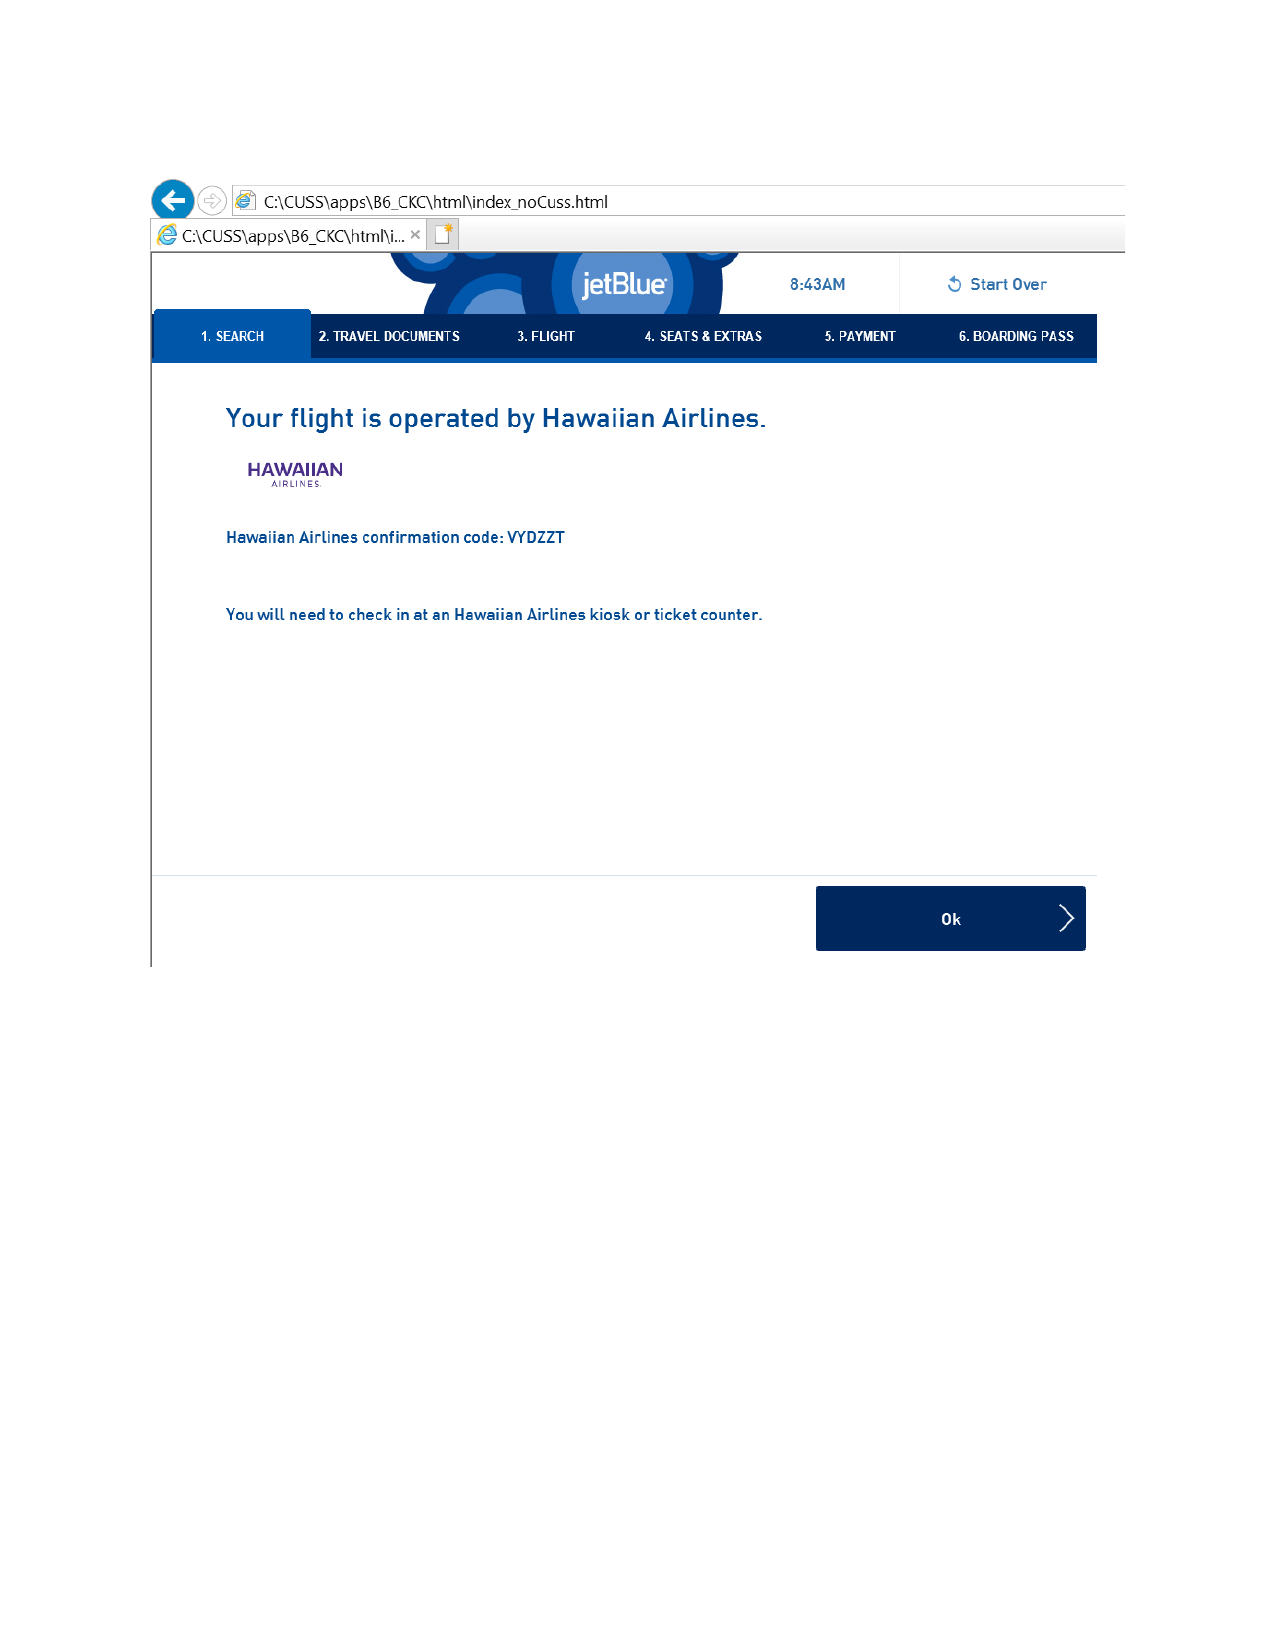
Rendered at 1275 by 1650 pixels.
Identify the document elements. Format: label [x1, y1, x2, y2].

picture [150, 150, 1125, 967]
